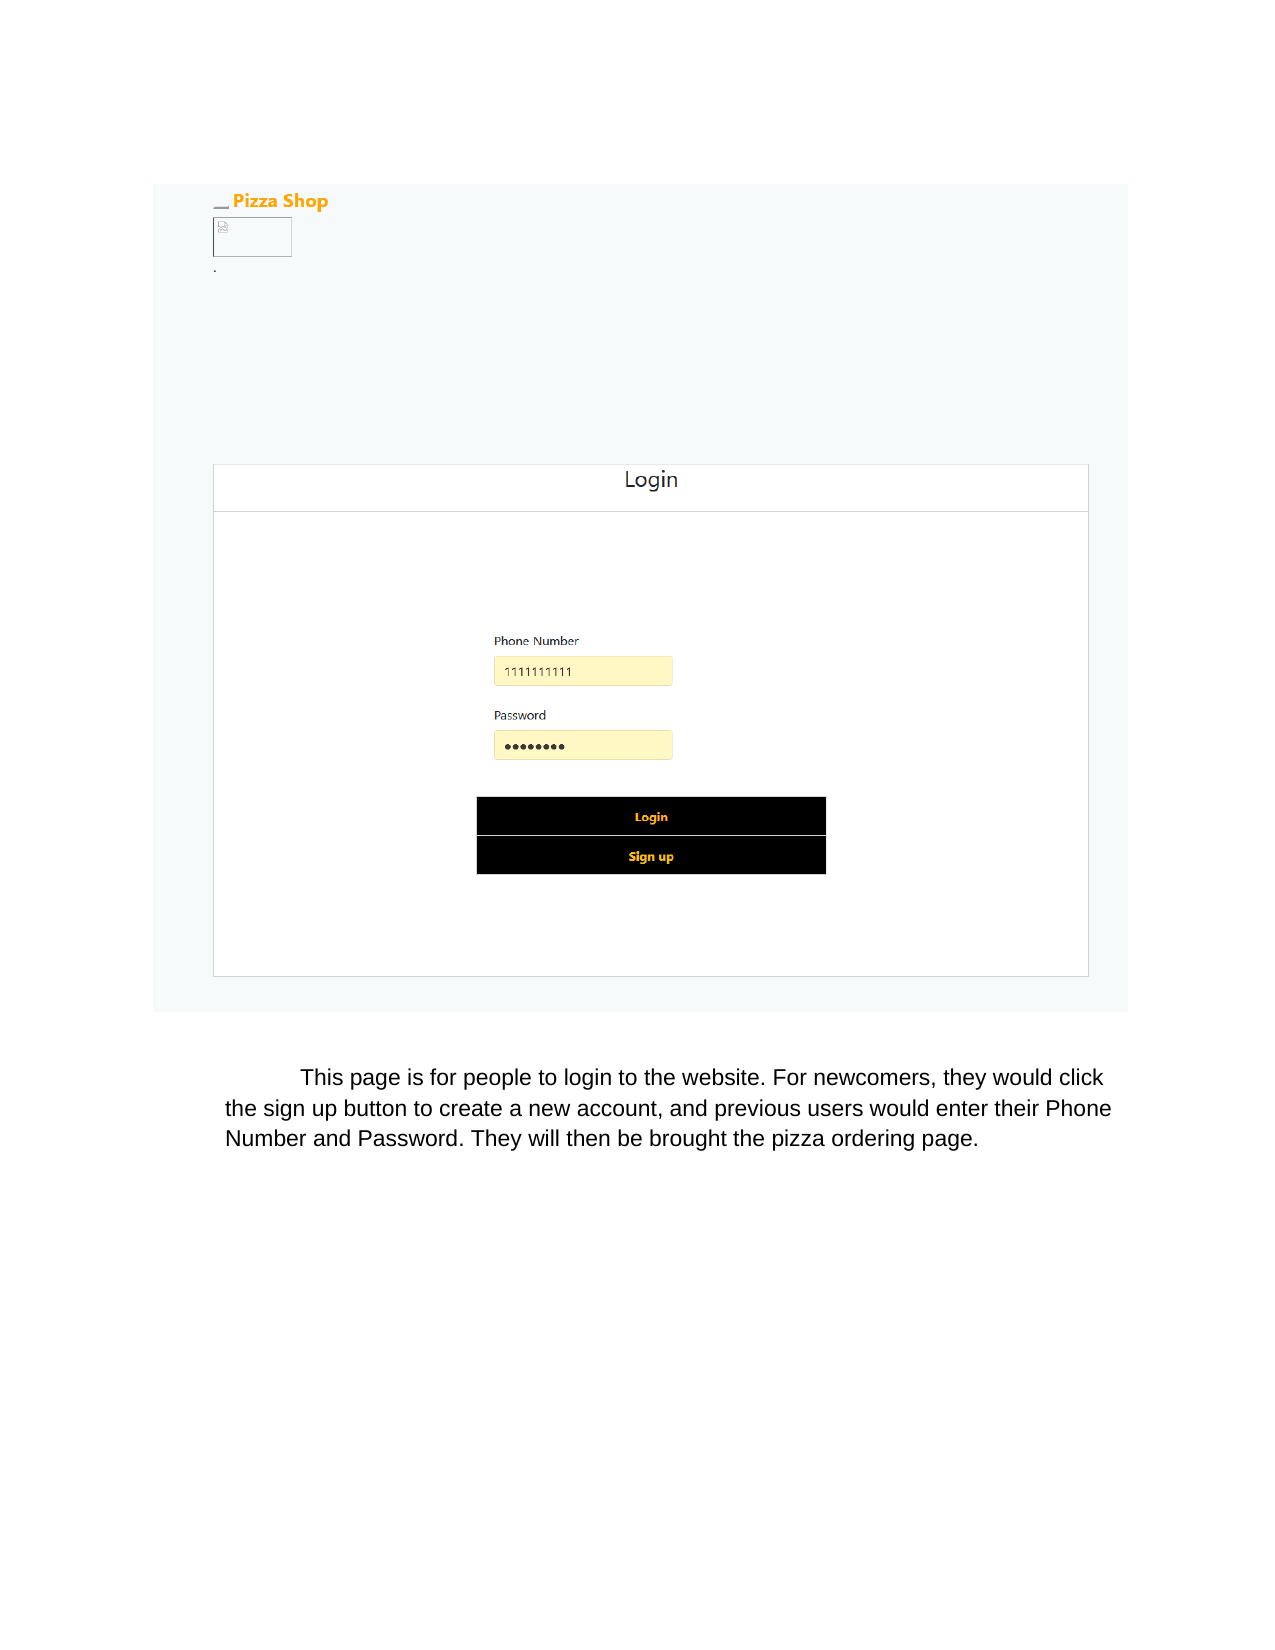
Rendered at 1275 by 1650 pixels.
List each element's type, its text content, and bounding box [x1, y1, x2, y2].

picture [153, 184, 1129, 1012]
text This page is for people to login to the website. For newcomers, they would click the sign up button to create a new account, and previous users would enter their Phone Number and Password. They will then be brought the pizza ordering page. [225, 1064, 1125, 1151]
